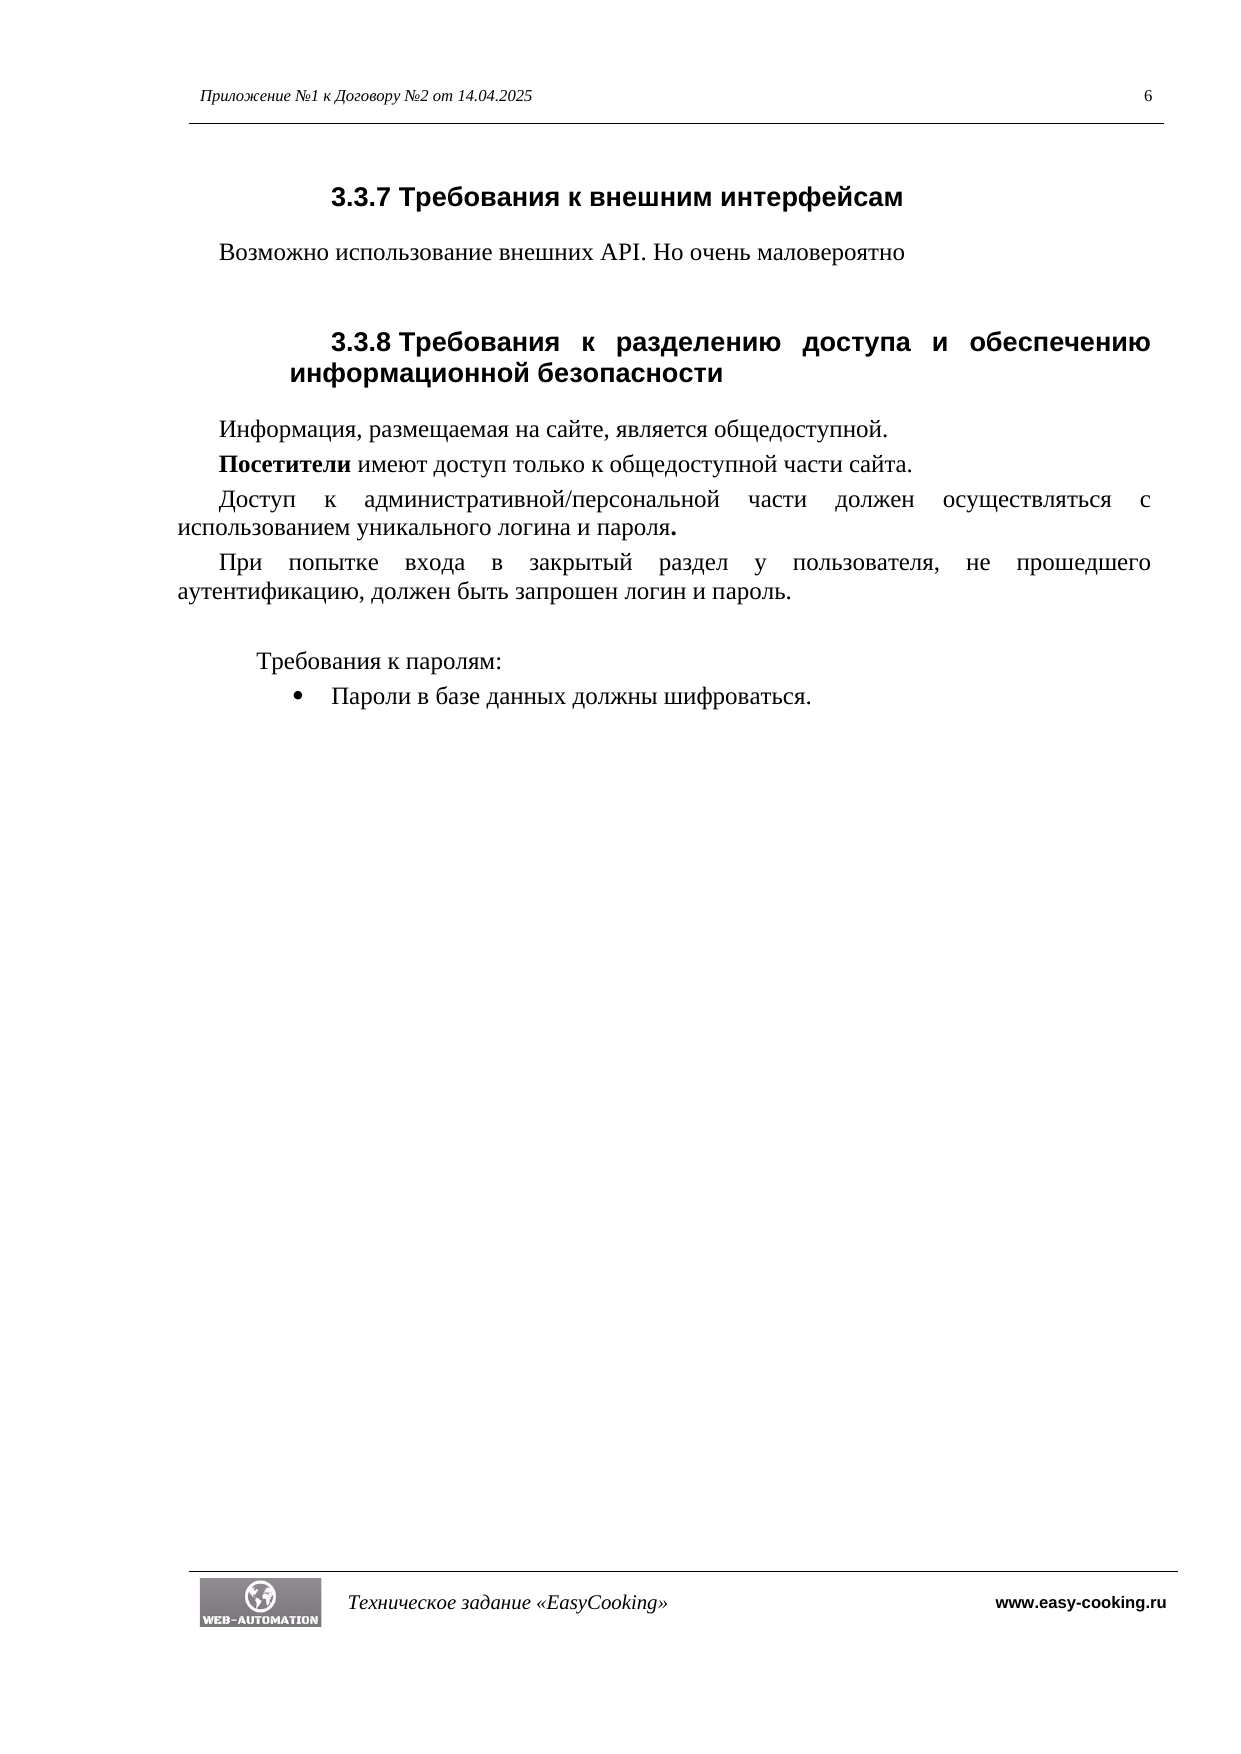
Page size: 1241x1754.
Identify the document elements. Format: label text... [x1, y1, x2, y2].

text Доступ к административной/персональной части должен осуществляться с использованием уникального логина и пароля. [177, 484, 1152, 541]
list Пароли в базе данных должны шифроваться. [293, 681, 1152, 710]
text Возможно использование внешних API. Но очень маловероятно [177, 237, 1152, 266]
picture [199, 1578, 322, 1627]
text Посетители имеют доступ только к общедоступной части сайта. [177, 449, 1152, 477]
text Требования к паролям: [256, 646, 1152, 675]
text Информация, размещаемая на сайте, является общедоступной. [177, 414, 1152, 442]
subtitle Требования к разделению доступа и обеспечению информационной безопасности [289, 326, 1152, 389]
subtitle Требования к внешним интерфейсам [289, 181, 1152, 212]
text При попытке входа в закрытый раздел у пользователя, не прошедшего аутентификацию, должен быть запрошен логин и пароль. [177, 547, 1152, 605]
